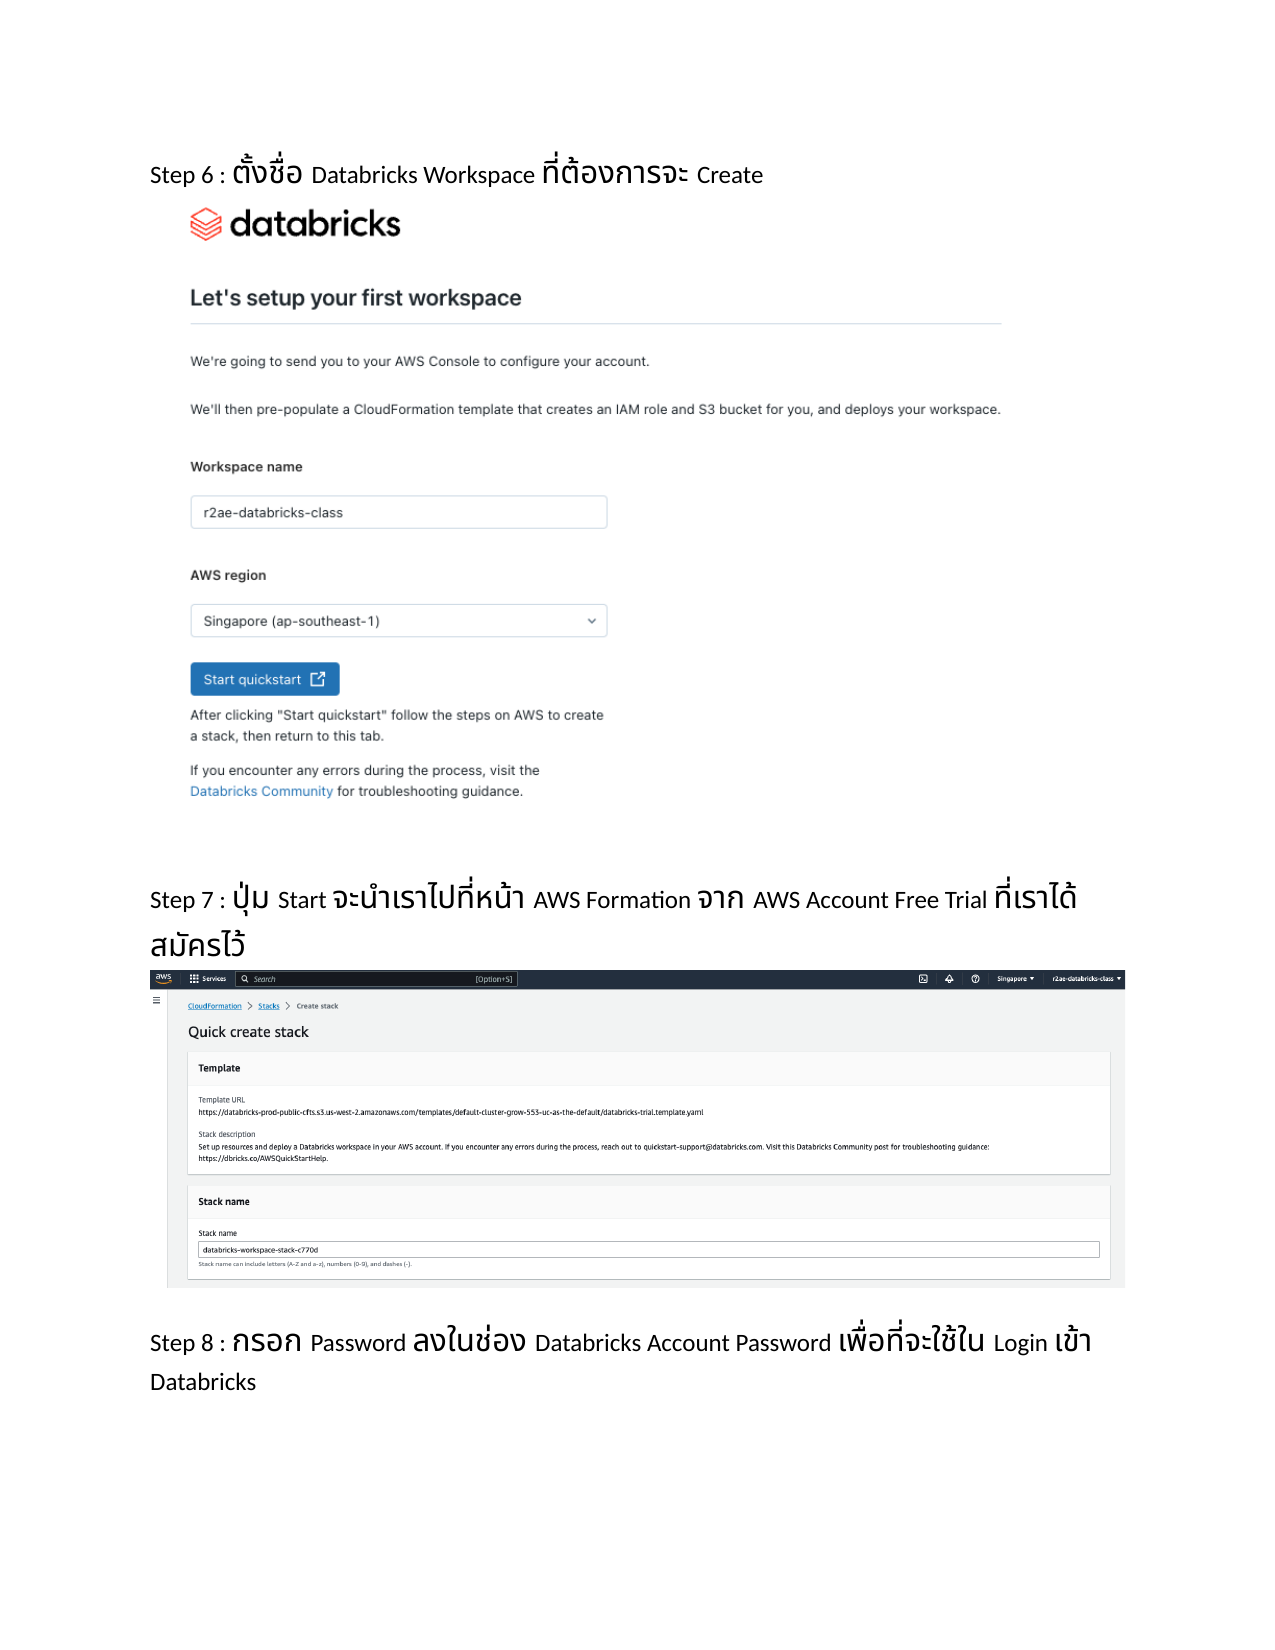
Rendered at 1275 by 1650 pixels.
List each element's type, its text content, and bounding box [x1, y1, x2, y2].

picture [150, 970, 1125, 1288]
text Step 7 : ปุ่ม Start จะนำเราไปที่หน้า AWS Formation จาก AWS Account Free Trial ที่เราได้สมัครไว้ [150, 876, 1125, 970]
text Step 8 : กรอก Password ลงในช่อง Databricks Account Password เพื่อที่จะใช้ใน Login เข้า Databricks [150, 1318, 1125, 1396]
text Step 6 : ตั้งชื่อ Databricks Workspace ที่ต้องการจะ Create [150, 150, 1125, 197]
picture [150, 197, 1061, 846]
